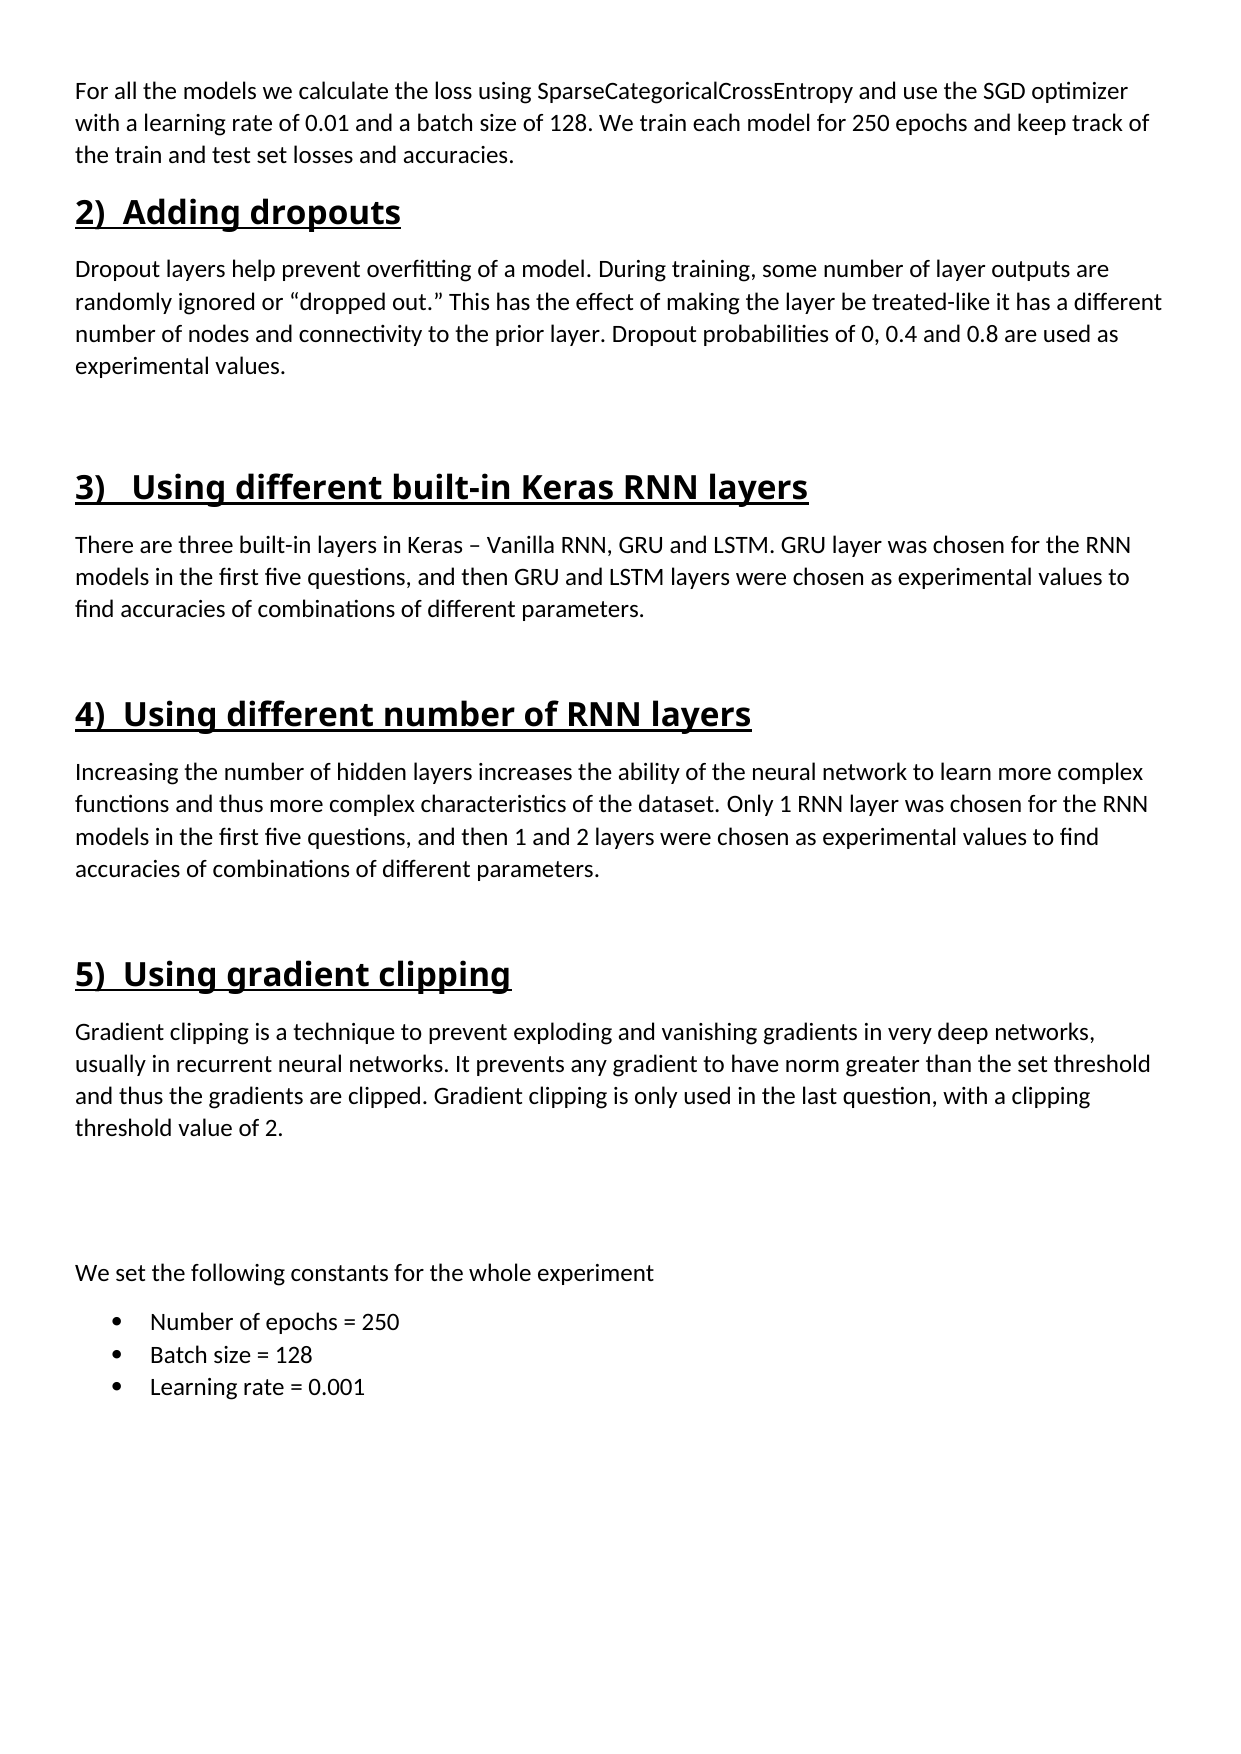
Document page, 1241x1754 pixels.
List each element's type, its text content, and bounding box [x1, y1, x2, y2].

text There are three built-in layers in Keras – Vanilla RNN, GRU and LSTM. GRU layer was chosen for the RNN models in the first five questions, and then GRU and LSTM layers were chosen as experimental values to find accuracies of combinations of different parameters. [75, 529, 1165, 624]
text 2) Adding dropouts [75, 188, 1165, 234]
text 3) Using different built-in Keras RNN layers [75, 464, 1165, 509]
list Batch size = 128 [112, 1339, 1165, 1369]
list Learning rate = 0.001 [112, 1371, 1165, 1402]
text 4) Using different number of RNN layers [75, 691, 1165, 737]
list Number of epochs = 250 [112, 1307, 1165, 1337]
text For all the models we calculate the loss using SparseCategoricalCrossEntropy and use the SGD optimizer with a learning rate of 0.01 and a batch size of 128. We train each model for 250 epochs and keep track of the train and test set losses and accuracies. [75, 75, 1165, 170]
text 5) Using gradient clipping [75, 951, 1165, 996]
text Increasing the number of hidden layers increases the ability of the neural network to learn more complex functions and thus more complex characteristics of the dataset. Only 1 RNN layer was chosen for the RNN models in the first five questions, and then 1 and 2 layers were chosen as experimental values to find accuracies of combinations of different parameters. [75, 756, 1165, 883]
text Dropout layers help prevent overfitting of a model. During training, some number of layer outputs are randomly ignored or “dropped out.” This has the effect of making the layer be treated-like it has a different number of nodes and connectivity to the prior layer. Dropout probabilities of 0, 0.4 and 0.8 are used as experimental values. [75, 253, 1165, 381]
text Gradient clipping is a technique to prevent exploding and vanishing gradients in very deep networks, usually in recurrent neural networks. It prevents any gradient to have norm greater than the set threshold and thus the gradients are clipped. Gradient clipping is only used in the last question, with a clipping threshold value of 2. [75, 1016, 1165, 1143]
text We set the following constants for the whole experiment [75, 1210, 1165, 1288]
